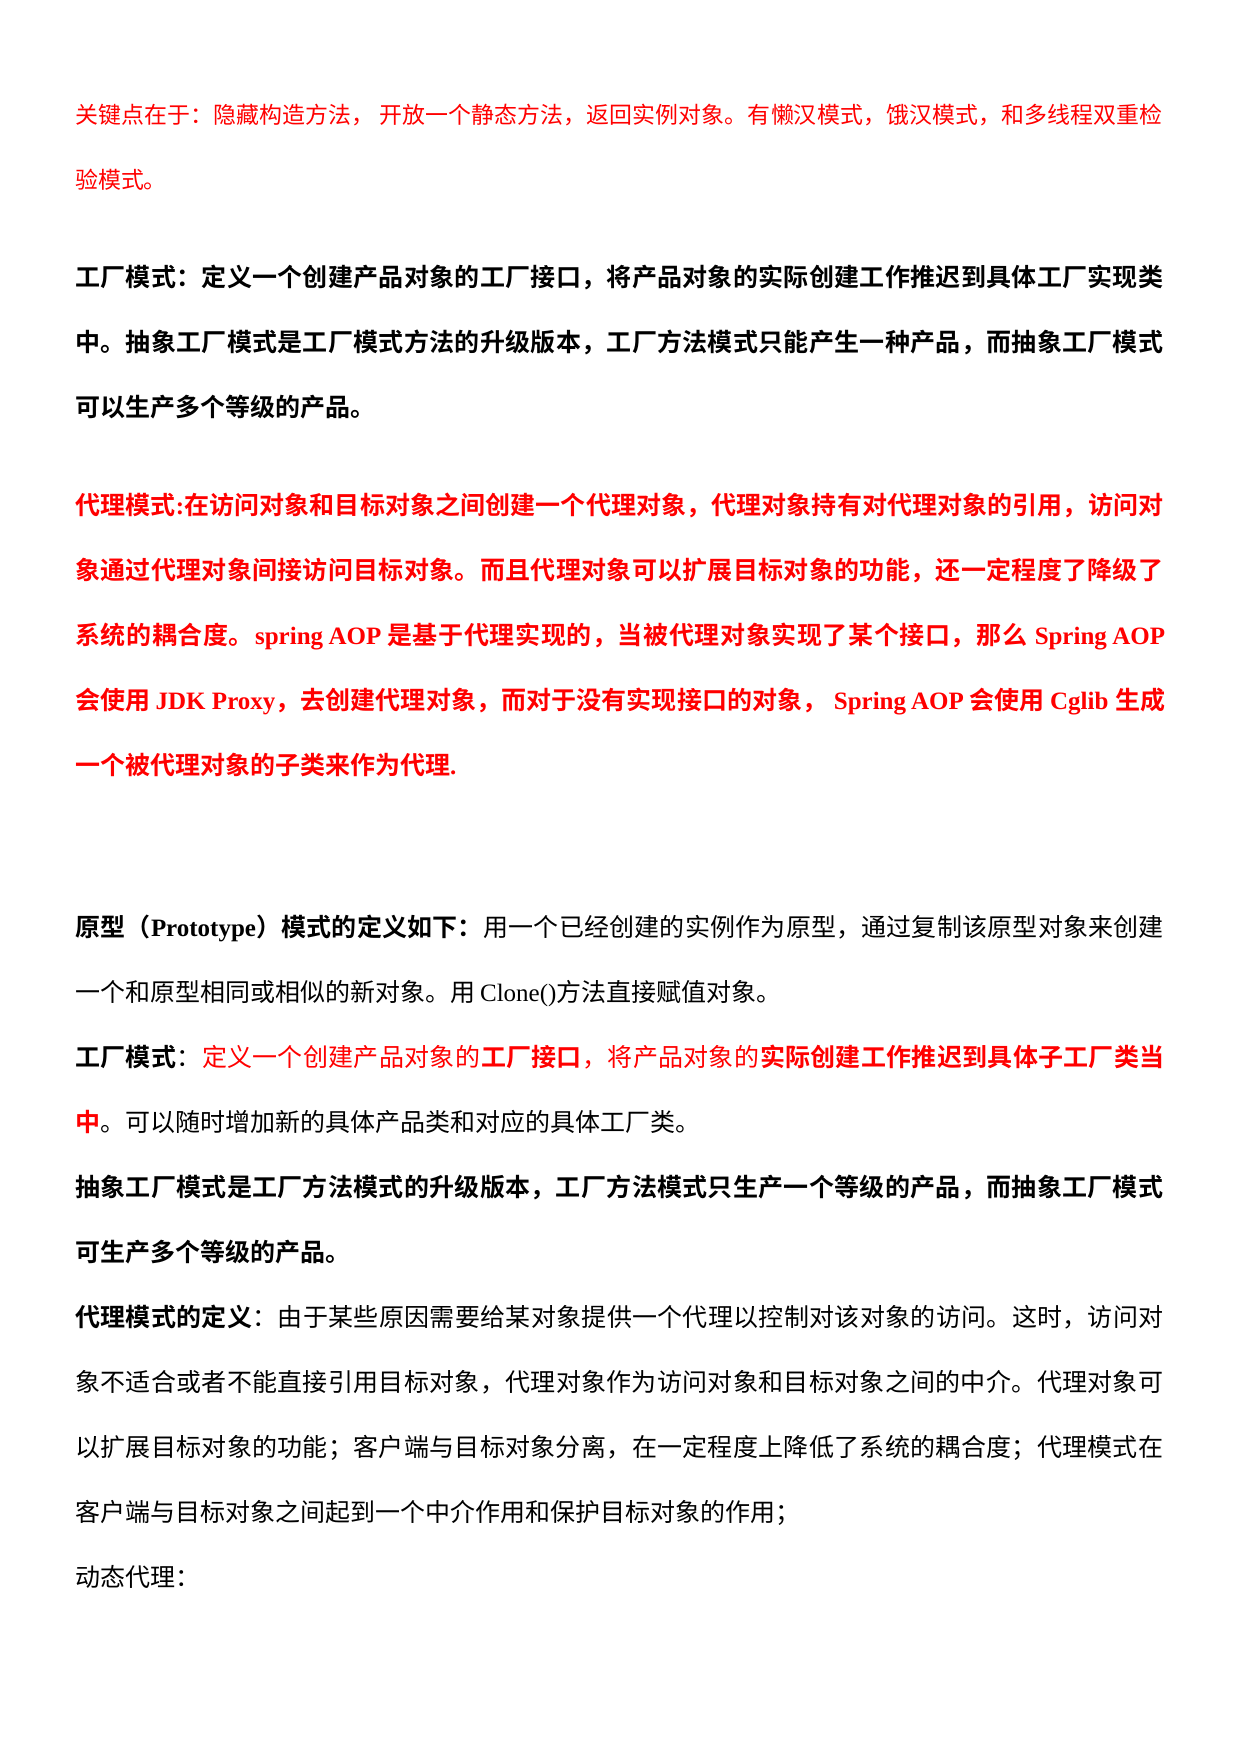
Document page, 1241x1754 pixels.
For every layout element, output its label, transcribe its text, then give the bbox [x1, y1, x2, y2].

text 关键点在于：隐藏构造方法， 开放一个静态方法，返回实例对象。有懒汉模式，饿汉模式，和多线程双重检验模式。 [75, 81, 1165, 211]
text 动态代理： [75, 1543, 1165, 1608]
text 原型（Prototype）模式的定义如下：用一个已经创建的实例作为原型，通过复制该原型对象来创建一个和原型相同或相似的新对象。用Clone()方法直接赋值对象。 [75, 893, 1165, 1023]
text 代理模式的定义：由于某些原因需要给某对象提供一个代理以控制对该对象的访问。这时，访问对象不适合或者不能直接引用目标对象，代理对象作为访问对象和目标对象之间的中介。代理对象可以扩展目标对象的功能；客户端与目标对象分离，在一定程度上降低了系统的耦合度；代理模式在客户端与目标对象之间起到一个中介作用和保护目标对象的作用； [75, 1283, 1165, 1543]
text 工厂模式：定义一个创建产品对象的工厂接口，将产品对象的实际创建工作推迟到具体工厂实现类中。抽象工厂模式是工厂模式方法的升级版本，工厂方法模式只能产生一种产品，而抽象工厂模式可以生产多个等级的产品。 [75, 243, 1165, 438]
text 抽象工厂模式是工厂方法模式的升级版本，工厂方法模式只生产一个等级的产品，而抽象工厂模式可生产多个等级的产品。 [75, 1153, 1165, 1283]
text 代理模式:在访问对象和目标对象之间创建一个代理对象，代理对象持有对代理对象的引用，访问对象通过代理对象间接访问目标对象。而且代理对象可以扩展目标对象的功能，还一定程度了降级了系统的耦合度。spring AOP是基于代理实现的，当被代理对象实现了某个接口，那么Spring AOP会使用JDK Proxy，去创建代理对象，而对于没有实现接口的对象， Spring AOP会使用 Cglib 生成一个被代理对象的子类来作为代理. [75, 471, 1165, 796]
text 工厂模式：定义一个创建产品对象的工厂接口，将产品对象的实际创建工作推迟到具体子工厂类当中。可以随时增加新的具体产品类和对应的具体工厂类。 [75, 1023, 1165, 1153]
